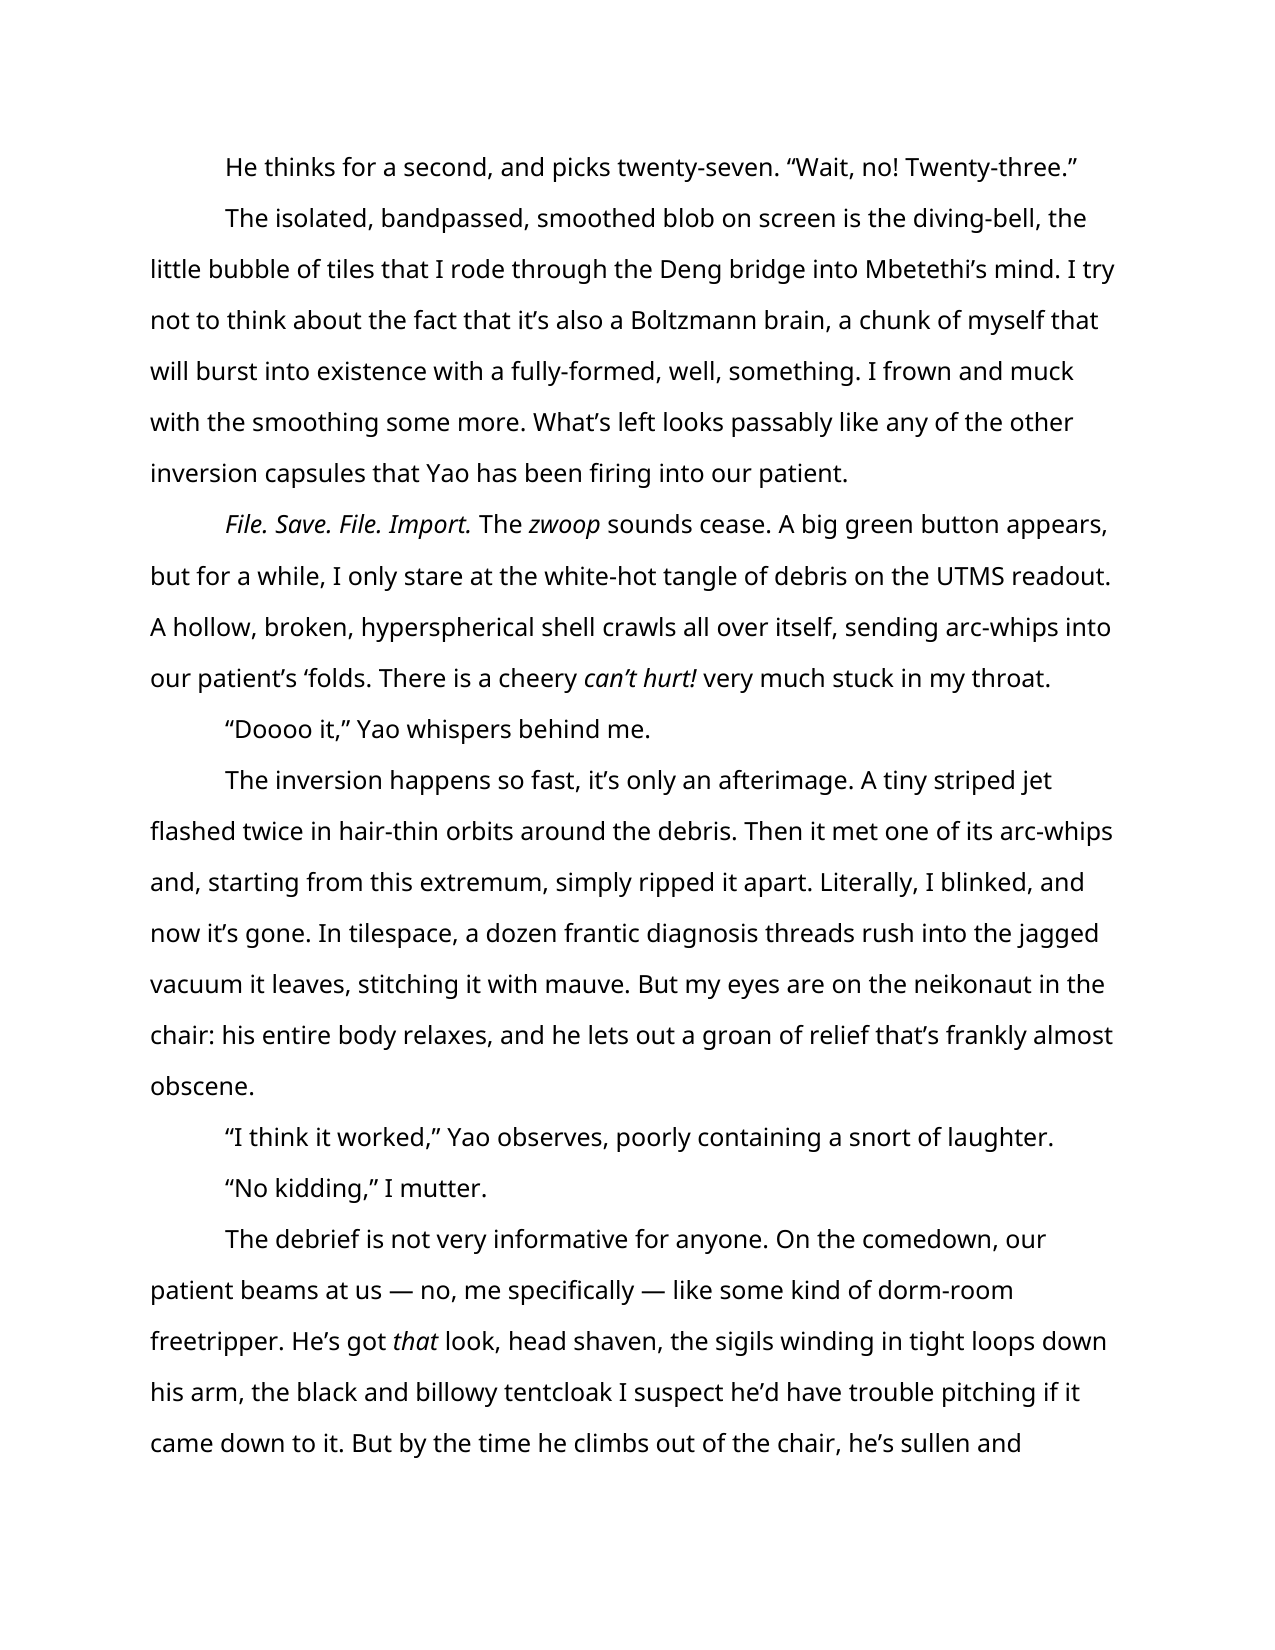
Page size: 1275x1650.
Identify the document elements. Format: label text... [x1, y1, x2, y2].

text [150, 1222, 1125, 1460]
text File. Save. File. Import. The zwoop sounds cease. A big green button appears, but for a while, I only stare at the white-hot tangle of debris on the UTMS readout. A hollow, broken, hyperspherical shell crawls all over itself, sending arc-whips into our patient’s ‘folds. There is a cheery can’t hurt! very much stuck in my throat. [150, 507, 1125, 694]
text “I think it worked,” Yao observes, poorly containing a snort of laughter. [150, 1120, 1125, 1154]
text He thinks for a second, and picks twenty-seven. “Wait, no! Twenty-three.” [150, 150, 1125, 184]
text “No kidding,” I mutter. [150, 1171, 1125, 1205]
text “Doooo it,” Yao whispers behind me. [150, 711, 1125, 745]
text The isolated, bandpassed, smoothed blob on screen is the diving-bell, the little bubble of tiles that I rode through the Deng bridge into Mbetethi’s mind. I try not to think about the fact that it’s also a Boltzmann brain, a chunk of myself that will burst into existence with a fully-formed, well, something. I frown and muck with the smoothing some more. What’s left looks passably like any of the other inversion capsules that Yao has been firing into our patient. [150, 201, 1125, 490]
text The inversion happens so fast, it’s only an afterimage. A tiny striped jet flashed twice in hair-thin orbits around the debris. Then it met one of its arc-whips and, starting from this extremum, simply ripped it apart. Literally, I blinked, and now it’s gone. In tilespace, a dozen frantic diagnosis threads rush into the jagged vacuum it leaves, stitching it with mauve. But my eyes are on the neikonaut in the chair: his entire body relaxes, and he lets out a groan of relief that’s frankly almost obscene. [150, 762, 1125, 1103]
